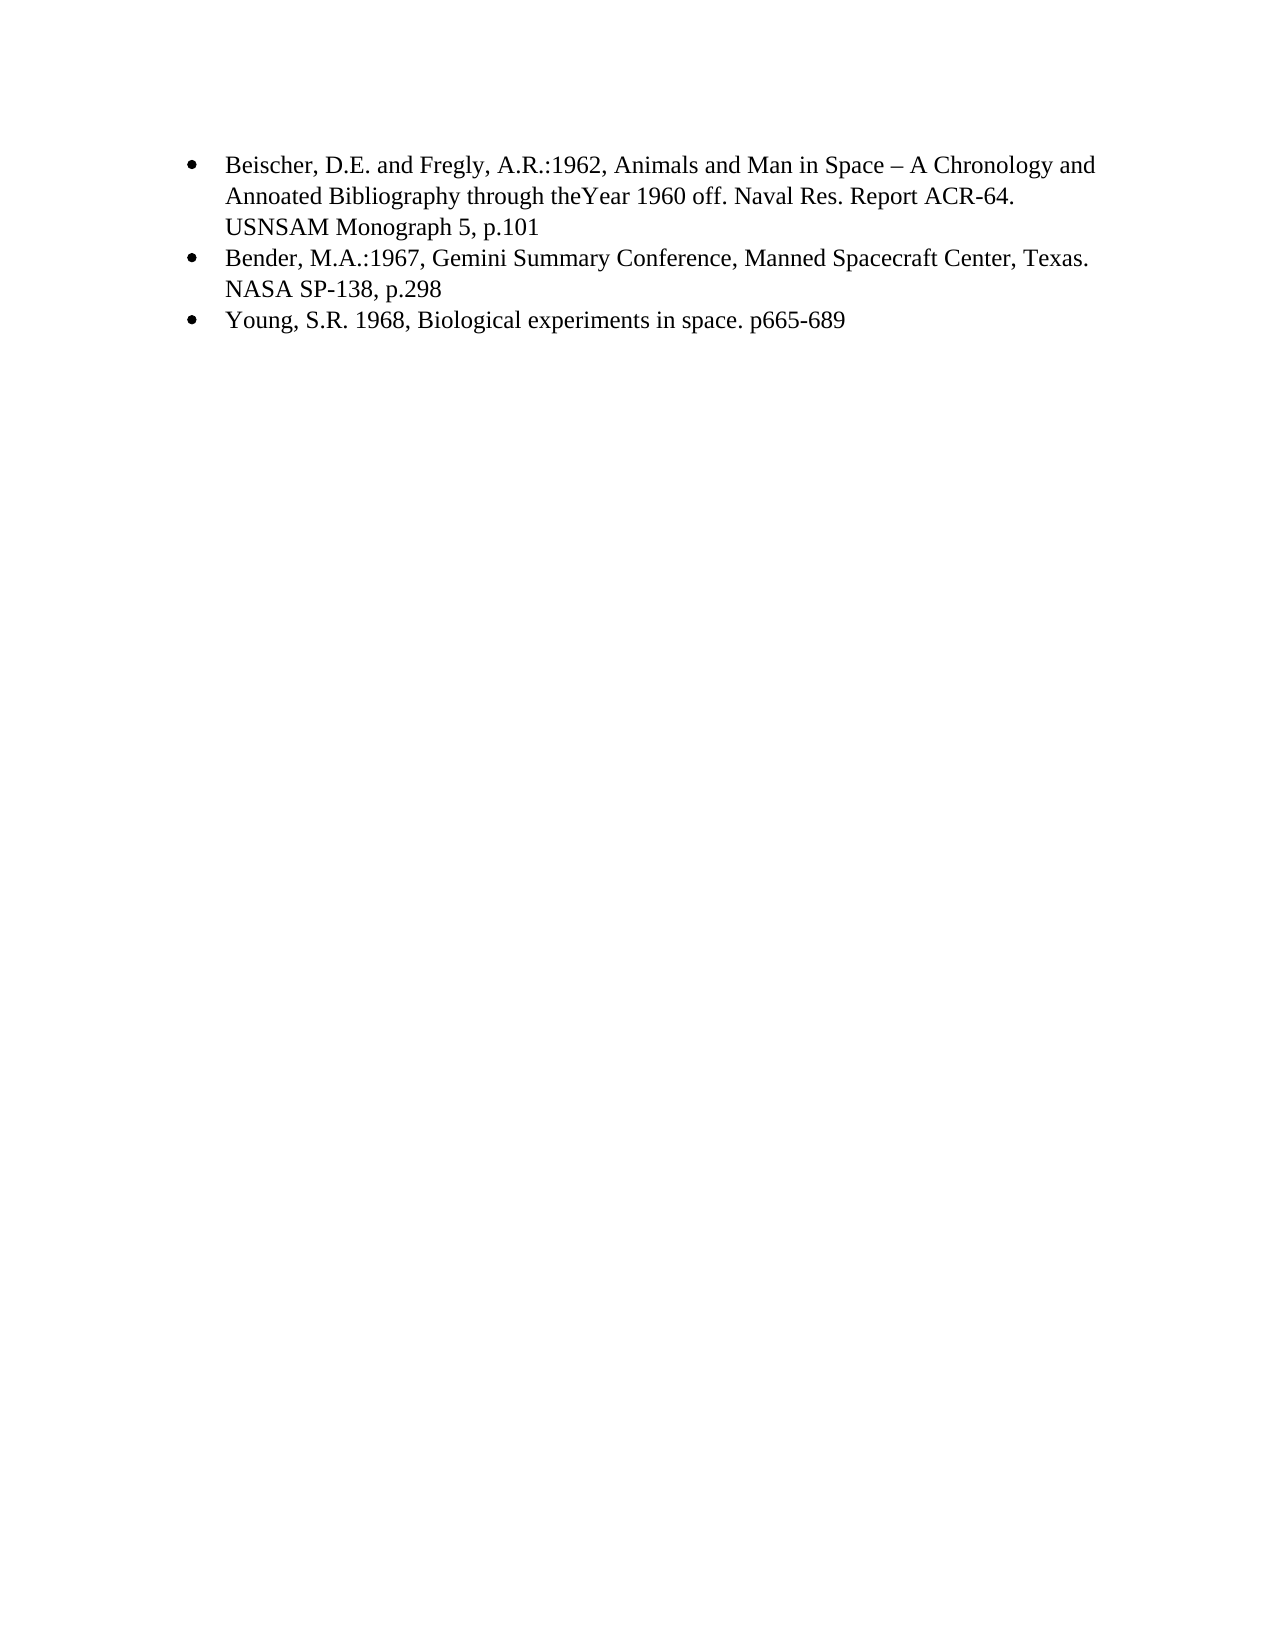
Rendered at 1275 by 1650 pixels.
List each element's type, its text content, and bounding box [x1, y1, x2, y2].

list Beischer, D.E. and Fregly, A.R.:1962, Animals and Man in Space – A Chronology and Annoated Bibliography through theYear 1960 off. Naval Res. Report ACR-64. USNSAM Monograph 5, p.101 [187, 150, 1125, 241]
list Bender, M.A.:1967, Gemini Summary Conference, Manned Spacecraft Center, Texas. NASA SP-138, p.298 [187, 243, 1125, 303]
list Young, S.R. 1968, Biological experiments in space. p665-689 [187, 305, 1125, 334]
